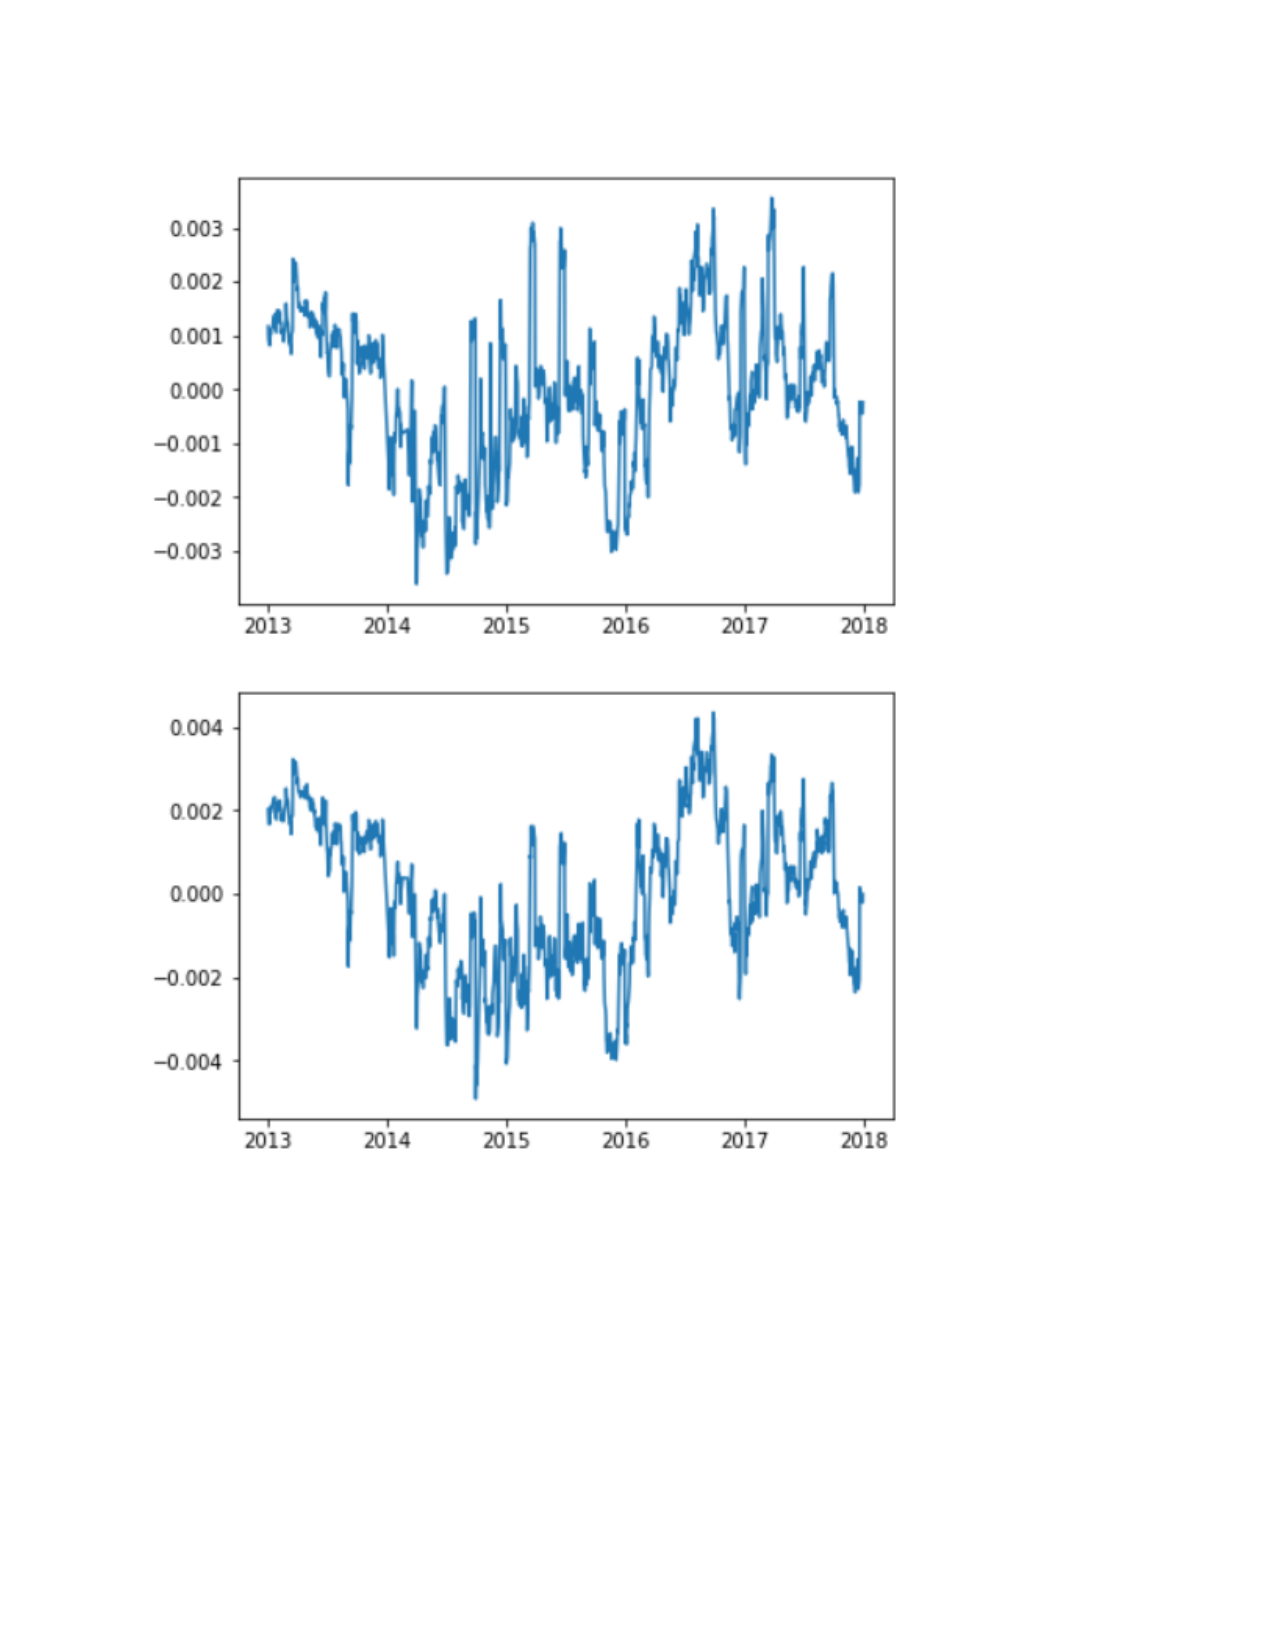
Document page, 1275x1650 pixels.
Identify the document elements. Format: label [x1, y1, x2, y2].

picture [150, 150, 974, 1183]
